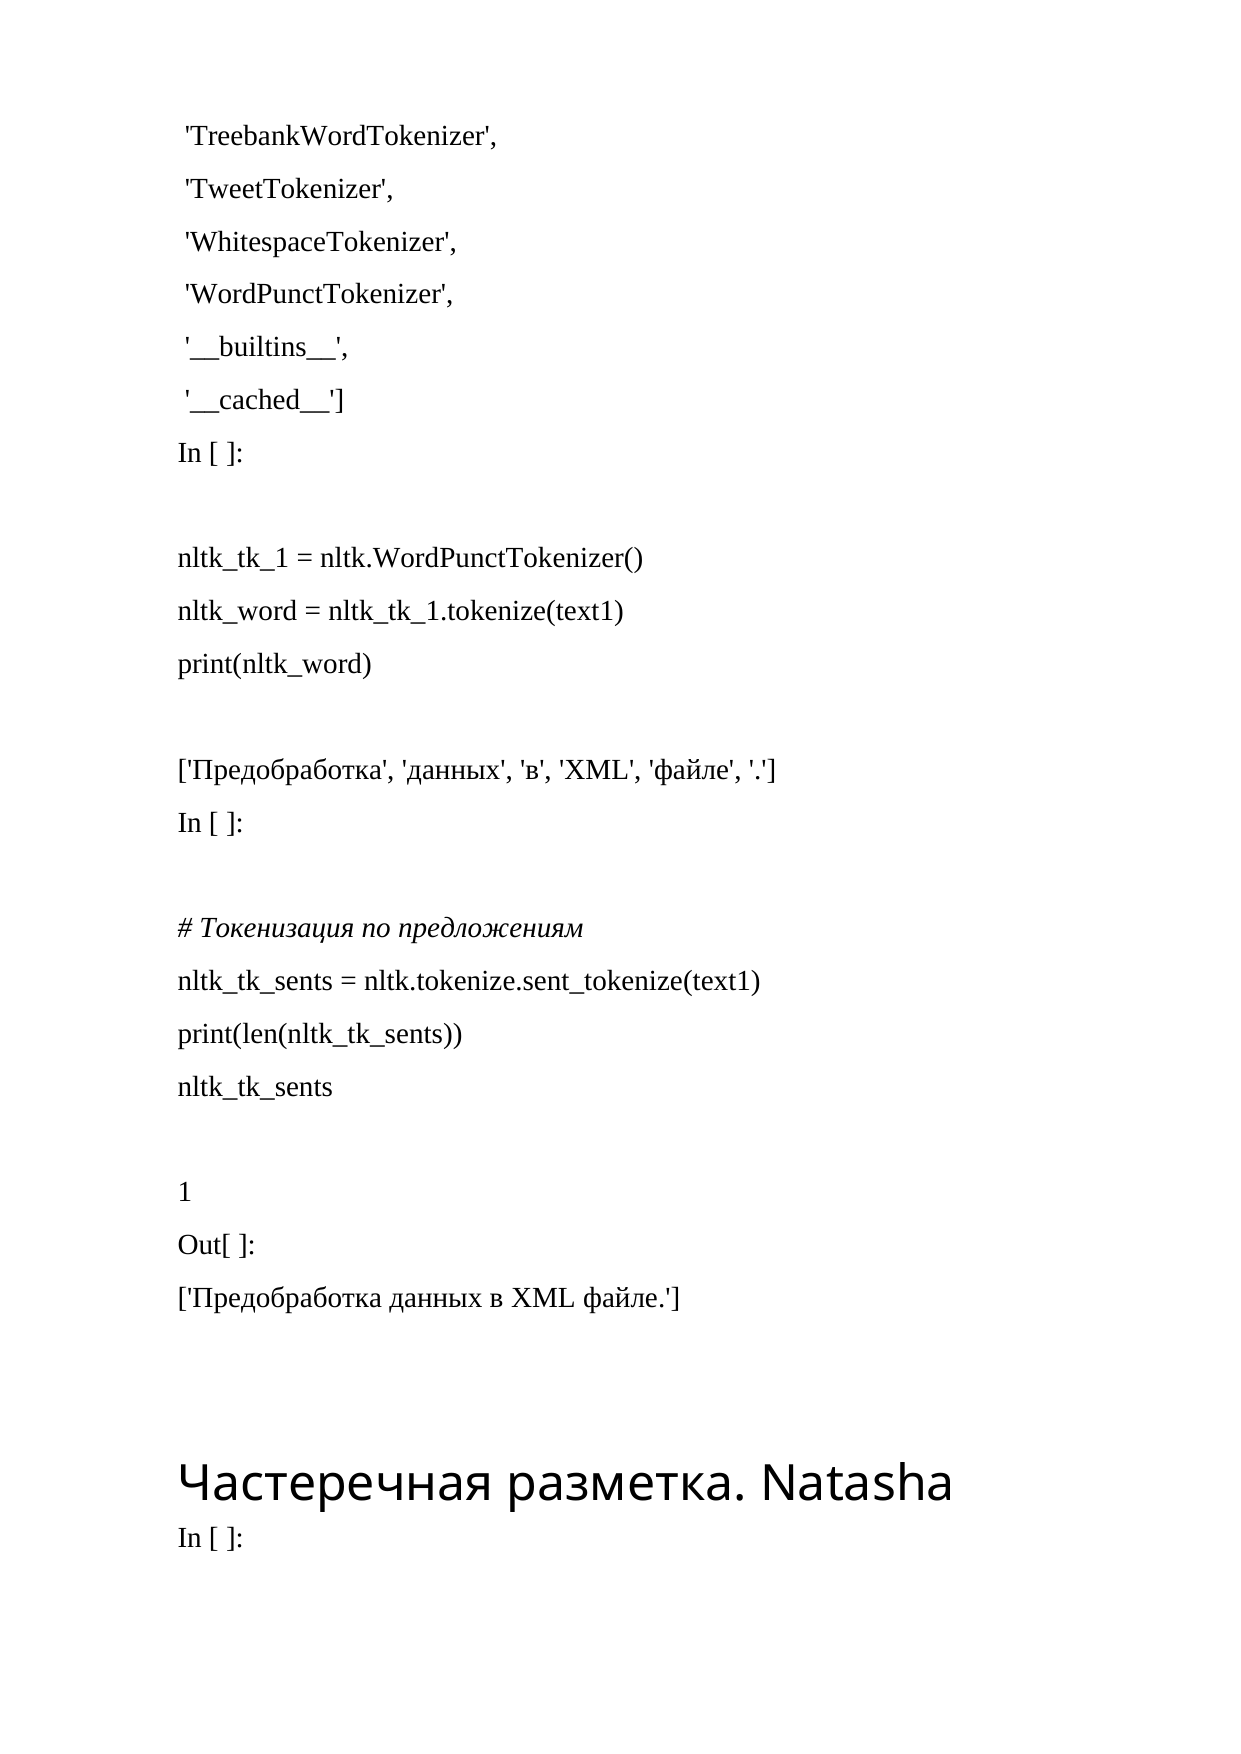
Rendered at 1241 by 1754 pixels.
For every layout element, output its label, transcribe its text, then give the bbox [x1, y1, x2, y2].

text 'TreebankWordTokenizer', [177, 118, 1152, 152]
text 'WordPunctTokenizer', [177, 277, 1152, 310]
text In [ ]: [177, 1520, 1152, 1554]
text ['Предобработка данных в XML файле.'] [177, 1280, 1152, 1313]
subtitle Частеречная разметка. Natasha [177, 1447, 1152, 1515]
text In [ ]: [177, 435, 1152, 468]
text nltk_word = nltk_tk_1.tokenize(text1) [177, 593, 1152, 627]
text nltk_tk_sents [177, 1069, 1152, 1102]
text 1 [177, 1174, 1152, 1208]
text In [ ]: [177, 805, 1152, 838]
text nltk_tk_sents = nltk.tokenize.sent_tokenize(text1) [177, 963, 1152, 997]
text ['Предобработка', 'данных', 'в', 'XML', 'файле', '.'] [177, 752, 1152, 785]
text # Токенизация по предложениям [177, 910, 1152, 944]
text nltk_tk_1 = nltk.WordPunctTokenizer() [177, 541, 1152, 574]
text '__builtins__', [177, 329, 1152, 363]
text print(nltk_word) [177, 646, 1152, 680]
text '__cached__'] [177, 382, 1152, 416]
text 'TweetTokenizer', [177, 171, 1152, 204]
text 'WhitespaceTokenizer', [177, 224, 1152, 257]
text print(len(nltk_tk_sents)) [177, 1016, 1152, 1049]
text Out[ ]: [177, 1227, 1152, 1261]
